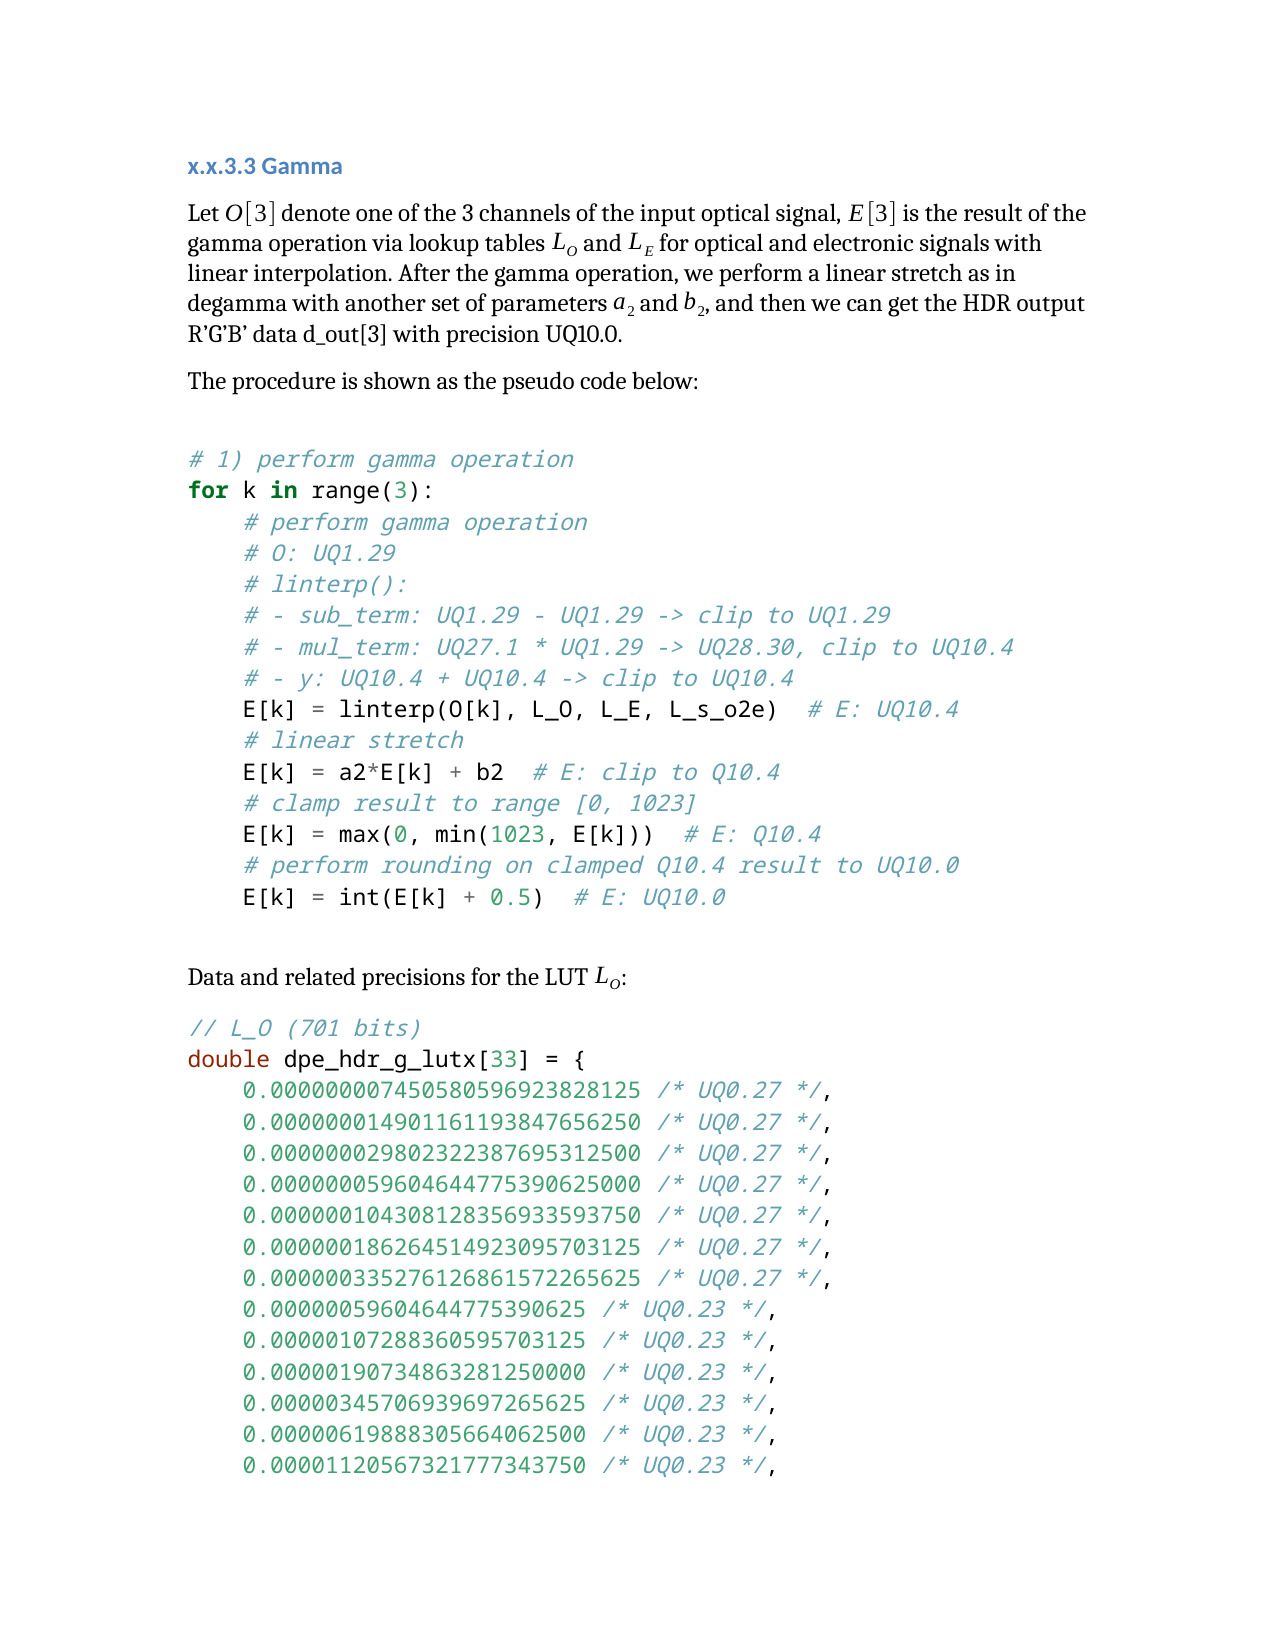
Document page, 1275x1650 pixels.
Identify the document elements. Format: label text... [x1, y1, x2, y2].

text The procedure is shown as the pseudo code below: [187, 367, 1087, 396]
subtitle x.x.3.3 Gamma [187, 150, 1087, 181]
text Data and related precisions for the LUT : [187, 962, 1087, 993]
text Let denote one of the 3 channels of the input optical signal, is the result of the gamma operation via lookup tables and for optical and electronic signals with linear interpolation. After the gamma operation, we perform a linear stretch as in degamma with another set of parameters and , and then we can get the HDR output R’G’B’ data d_out[3] with precision UQ10.0. [187, 199, 1087, 348]
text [187, 1012, 1087, 1480]
text # 1) perform gamma operation for k in range(3): # perform gamma operation # O: UQ1.29 # linterp(): # - sub_term: UQ1.29 - UQ1.29 -> clip to UQ1.29 # - mul_term: UQ27.1 * UQ1.29 -> UQ28.30, clip to UQ10.4 # - y: UQ10.4 + UQ10.4 -> clip to UQ10.4 E[k] = linterp(O[k], L_O, L_E, L_s_o2e) # E: UQ10.4 # linear stretch E[k] = a2*E[k] + b2 # E: clip to Q10.4 # clamp result to range [0, 1023] E[k] = max(0, min(1023, E[k])) # E: Q10.4 # perform rounding on clamped Q10.4 result to UQ10.0 E[k] = int(E[k] + 0.5) # E: UQ10.0 [187, 414, 1087, 941]
